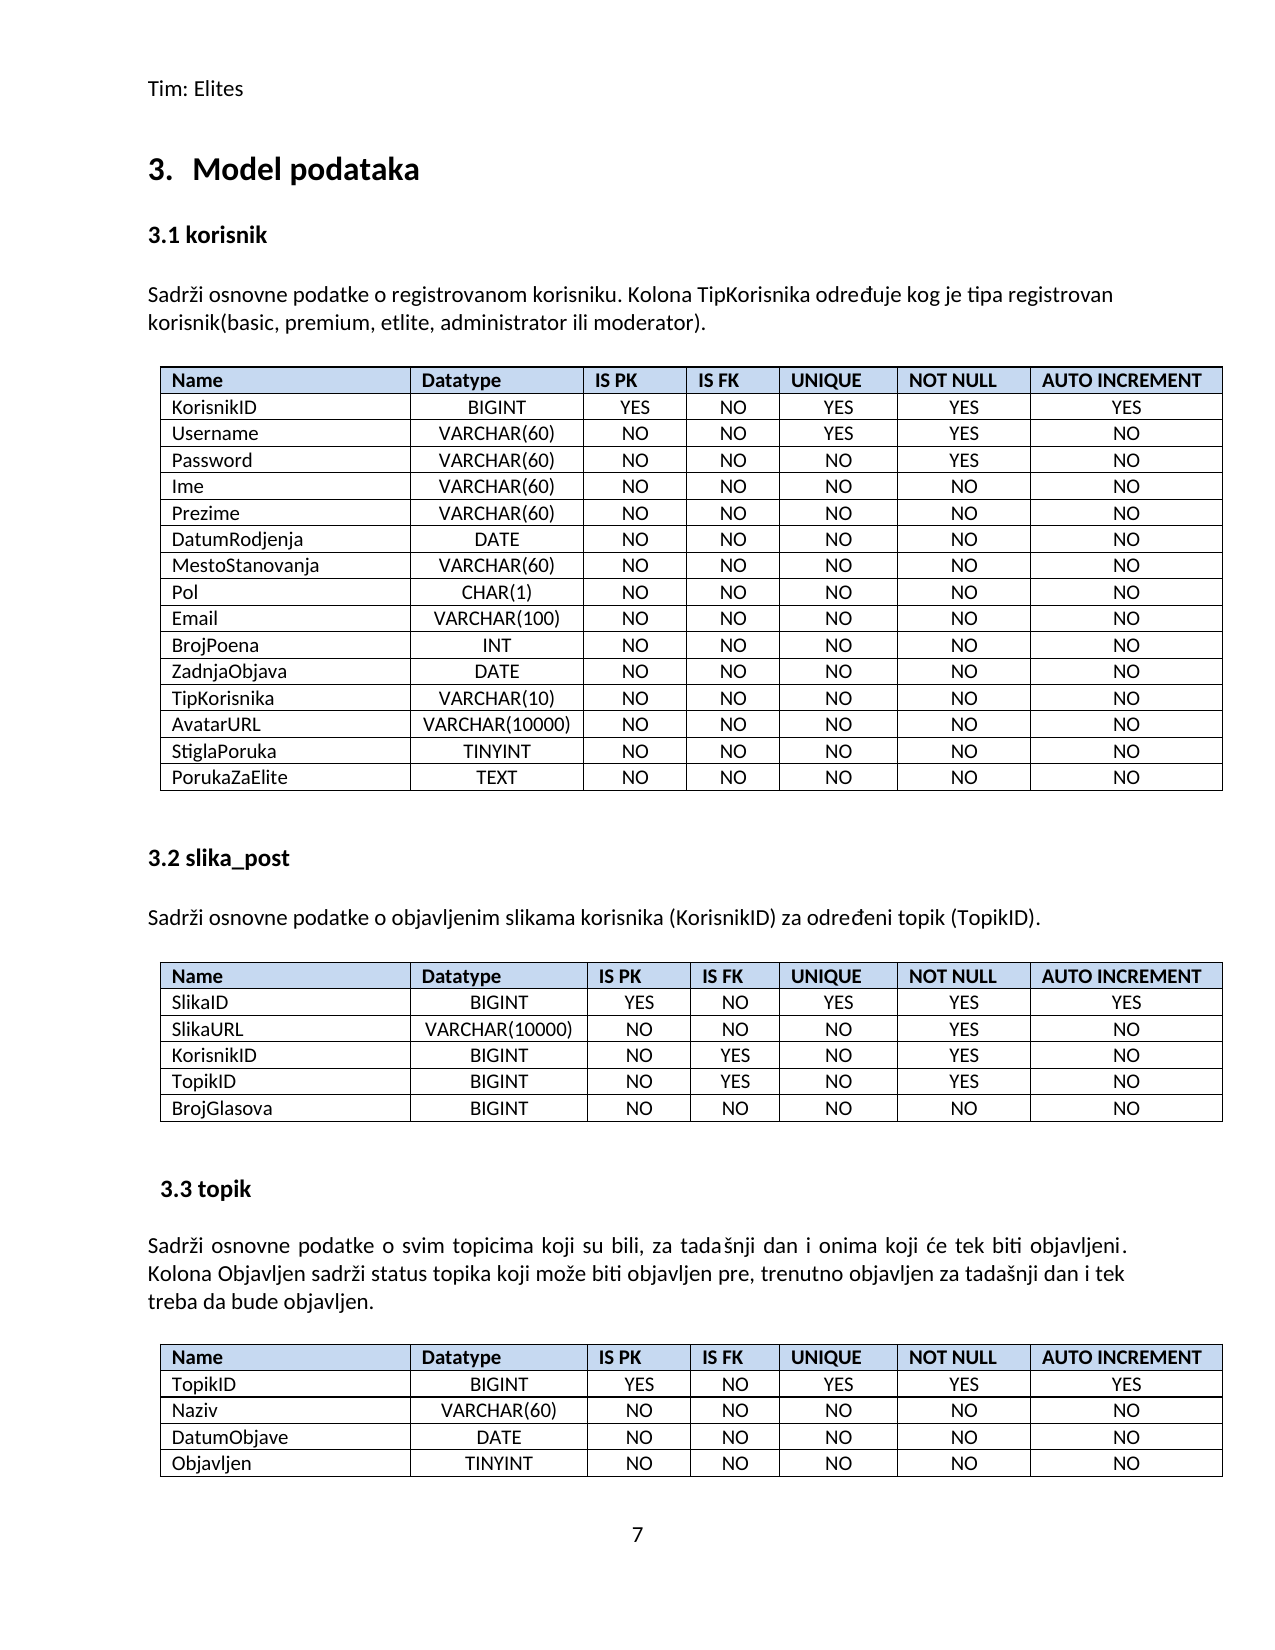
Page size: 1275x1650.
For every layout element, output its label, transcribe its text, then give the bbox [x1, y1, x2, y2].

table_cell NO [1031, 738, 1222, 763]
table_cell NO [1031, 553, 1222, 578]
table_cell TopikID [161, 1371, 410, 1396]
table_cell NO [898, 579, 1030, 604]
table_cell NO [898, 473, 1030, 499]
table_cell NO [687, 553, 779, 578]
table_header Datatype [411, 1345, 587, 1370]
table_header Datatype [411, 963, 587, 988]
table_header IS PK [588, 963, 690, 988]
table_cell Email [161, 606, 410, 631]
table_cell DATE [411, 526, 583, 552]
table_cell YES [780, 420, 897, 446]
table_cell NO [584, 685, 686, 710]
table_header IS FK [691, 963, 779, 988]
table_cell NO [687, 447, 779, 472]
table_cell NO [687, 685, 779, 710]
table_header IS PK [584, 368, 686, 393]
table_cell Password [161, 447, 410, 472]
table_cell NO [780, 1016, 897, 1041]
table_cell NO [780, 579, 897, 604]
table_cell DatumRodjenja [161, 526, 410, 552]
table_cell VARCHAR(60) [411, 473, 583, 499]
table_cell YES [898, 394, 1030, 419]
table_header IS FK [687, 368, 779, 393]
table_cell NO [588, 1042, 690, 1068]
table_cell NO [584, 553, 686, 578]
table_cell YES [691, 1042, 779, 1068]
table_cell NO [780, 659, 897, 684]
table_cell NO [1031, 659, 1222, 684]
table_cell NO [780, 473, 897, 499]
table_cell YES [898, 1371, 1030, 1396]
table_cell SlikaID [161, 989, 410, 1015]
table_cell NO [687, 526, 779, 552]
table_cell Prezime [161, 500, 410, 525]
table_cell NO [1031, 764, 1222, 790]
table_cell NO [687, 632, 779, 657]
table_cell NO [687, 711, 779, 737]
table_cell Pol [161, 579, 410, 604]
table_cell NO [898, 764, 1030, 790]
table_cell NO [588, 1016, 690, 1041]
table_cell NO [588, 1095, 690, 1121]
table_cell VARCHAR(60) [411, 447, 583, 472]
table_cell VARCHAR(10000) [411, 1016, 587, 1041]
table_header NOT NULL [898, 368, 1030, 393]
table_cell Username [161, 420, 410, 446]
table_cell NO [898, 606, 1030, 631]
table_cell YES [1031, 394, 1222, 419]
text 3.2 slika_post [148, 842, 1127, 873]
table_cell YES [584, 394, 686, 419]
table_cell NO [780, 1042, 897, 1068]
table_cell AvatarURL [161, 711, 410, 737]
table_cell NO [687, 500, 779, 525]
table_header Name [161, 368, 410, 393]
table_cell MestoStanovanja [161, 553, 410, 578]
table_cell YES [588, 989, 690, 1015]
table_cell NO [780, 1450, 897, 1476]
table_cell BIGINT [411, 394, 583, 419]
table_cell NO [584, 606, 686, 631]
table_cell NO [1031, 447, 1222, 472]
table_cell YES [780, 394, 897, 419]
text 3.3 topik [160, 1173, 1127, 1203]
table_cell YES [1031, 989, 1222, 1015]
table_cell NO [898, 1095, 1030, 1121]
table_cell BIGINT [411, 1042, 587, 1068]
table_cell NO [687, 473, 779, 499]
table_cell TINYINT [411, 1450, 587, 1476]
table_cell NO [1031, 1450, 1222, 1476]
table_cell NO [780, 1398, 897, 1423]
table_cell NO [1031, 500, 1222, 525]
table_cell NO [691, 1095, 779, 1121]
list Model podataka [148, 148, 1127, 188]
table_cell NO [584, 473, 686, 499]
table_cell VARCHAR(60) [411, 553, 583, 578]
table_cell NO [1031, 1069, 1222, 1094]
text 3.1 korisnik [148, 219, 1127, 249]
table_cell NO [687, 764, 779, 790]
table_cell ZadnjaObjava [161, 659, 410, 684]
table_cell DATE [411, 659, 583, 684]
table_cell NO [898, 526, 1030, 552]
table_cell YES [898, 420, 1030, 446]
table_header NOT NULL [898, 1345, 1030, 1370]
table_cell YES [780, 989, 897, 1015]
table_cell Naziv [161, 1398, 410, 1423]
text Sadrži osnovne podatke o registrovanom korisniku. Kolona TipKorisnika određuje kog je tipa registrovan korisnik(basic, premium, etlite, administrator ili moderator). [148, 280, 1127, 336]
table_cell NO [584, 579, 686, 604]
table_cell NO [687, 738, 779, 763]
table_cell StiglaPoruka [161, 738, 410, 763]
table_cell YES [588, 1371, 690, 1396]
table_cell NO [780, 500, 897, 525]
table_cell NO [1031, 711, 1222, 737]
table_cell YES [898, 1042, 1030, 1068]
table_header UNIQUE [780, 368, 897, 393]
table_cell NO [1031, 1042, 1222, 1068]
table_cell NO [780, 1424, 897, 1449]
table_cell CHAR(1) [411, 579, 583, 604]
table_cell NO [687, 659, 779, 684]
table_cell NO [1031, 606, 1222, 631]
table_cell NO [898, 659, 1030, 684]
table_cell NO [691, 1450, 779, 1476]
table_cell SlikaURL [161, 1016, 410, 1041]
table_cell NO [588, 1424, 690, 1449]
table_cell NO [898, 685, 1030, 710]
table_cell NO [780, 685, 897, 710]
table_cell NO [584, 738, 686, 763]
table_cell NO [691, 1016, 779, 1041]
table_cell NO [898, 1424, 1030, 1449]
table_cell BIGINT [411, 989, 587, 1015]
table_cell NO [898, 1398, 1030, 1423]
table_cell YES [898, 989, 1030, 1015]
table_cell NO [1031, 1398, 1222, 1423]
table_cell NO [588, 1398, 690, 1423]
table_cell NO [691, 1371, 779, 1396]
table_cell TEXT [411, 764, 583, 790]
table_cell NO [588, 1069, 690, 1094]
table_cell NO [584, 659, 686, 684]
table_cell NO [898, 738, 1030, 763]
table_header NOT NULL [898, 963, 1030, 988]
table_cell NO [691, 989, 779, 1015]
table_cell NO [691, 1424, 779, 1449]
table_cell DATE [411, 1424, 587, 1449]
table_cell YES [1031, 1371, 1222, 1396]
table_cell NO [584, 632, 686, 657]
table_cell NO [687, 606, 779, 631]
table_cell TopikID [161, 1069, 410, 1094]
table_cell NO [584, 447, 686, 472]
table_header Name [161, 963, 410, 988]
table_header AUTO INCREMENT [1031, 1345, 1222, 1370]
table_cell Ime [161, 473, 410, 499]
table_cell BrojGlasova [161, 1095, 410, 1121]
table_cell NO [1031, 685, 1222, 710]
table_cell YES [691, 1069, 779, 1094]
table_cell NO [780, 447, 897, 472]
table_cell DatumObjave [161, 1424, 410, 1449]
table_cell NO [898, 711, 1030, 737]
table_cell TipKorisnika [161, 685, 410, 710]
table_cell NO [1031, 1424, 1222, 1449]
table_cell PorukaZaElite [161, 764, 410, 790]
table_cell NO [1031, 579, 1222, 604]
table_cell VARCHAR(10000) [411, 711, 583, 737]
table_cell NO [687, 420, 779, 446]
table_cell NO [691, 1398, 779, 1423]
table_cell NO [780, 526, 897, 552]
table_cell KorisnikID [161, 394, 410, 419]
table_cell NO [898, 1450, 1030, 1476]
table_cell NO [780, 606, 897, 631]
table_cell NO [584, 420, 686, 446]
table_cell NO [898, 500, 1030, 525]
table_cell NO [780, 632, 897, 657]
table_cell NO [780, 1069, 897, 1094]
table_cell NO [780, 764, 897, 790]
table_cell VARCHAR(10) [411, 685, 583, 710]
table_cell VARCHAR(100) [411, 606, 583, 631]
table_cell NO [1031, 1016, 1222, 1041]
table_cell INT [411, 632, 583, 657]
table_cell NO [780, 553, 897, 578]
table_cell NO [1031, 473, 1222, 499]
table_cell NO [1031, 526, 1222, 552]
table_cell VARCHAR(60) [411, 500, 583, 525]
table_cell NO [588, 1450, 690, 1476]
table_cell NO [898, 632, 1030, 657]
table_cell NO [780, 711, 897, 737]
table_cell YES [898, 1016, 1030, 1041]
table_cell YES [898, 447, 1030, 472]
table_cell VARCHAR(60) [411, 1398, 587, 1423]
table_cell YES [898, 1069, 1030, 1094]
table_header Name [161, 1345, 410, 1370]
table_cell NO [1031, 1095, 1222, 1121]
table_header AUTO INCREMENT [1031, 963, 1222, 988]
table_header Datatype [411, 368, 583, 393]
table_cell NO [584, 500, 686, 525]
table_header AUTO INCREMENT [1031, 368, 1222, 393]
table_cell YES [780, 1371, 897, 1396]
table_cell NO [584, 764, 686, 790]
table_cell NO [687, 394, 779, 419]
table_cell NO [687, 579, 779, 604]
text Sadrži osnovne podatke o svim topicima koji su bili, za tadašnji dan i onima koji će tek biti objavljeni. Kolona Objavljen sadrži status topika koji može biti objavljen pre, trenutno objavljen za tadašnji dan i tek treba da bude objavljen. [148, 1231, 1127, 1316]
table_cell NO [1031, 632, 1222, 657]
table_cell BIGINT [411, 1095, 587, 1121]
table_header IS PK [588, 1345, 690, 1370]
table_cell NO [780, 1095, 897, 1121]
table_cell BIGINT [411, 1371, 587, 1396]
table_header UNIQUE [780, 963, 897, 988]
table_cell NO [584, 711, 686, 737]
table_header IS FK [691, 1345, 779, 1370]
table_cell NO [780, 738, 897, 763]
table_cell BIGINT [411, 1069, 587, 1094]
table_cell TINYINT [411, 738, 583, 763]
table_cell Objavljen [161, 1450, 410, 1476]
table_cell KorisnikID [161, 1042, 410, 1068]
table_cell NO [1031, 420, 1222, 446]
table_cell NO [584, 526, 686, 552]
table_cell VARCHAR(60) [411, 420, 583, 446]
table_cell NO [898, 553, 1030, 578]
text Sadrži osnovne podatke o objavljenim slikama korisnika (KorisnikID) za određeni topik (TopikID). [148, 903, 1127, 931]
table_cell BrojPoena [161, 632, 410, 657]
table_header UNIQUE [780, 1345, 897, 1370]
